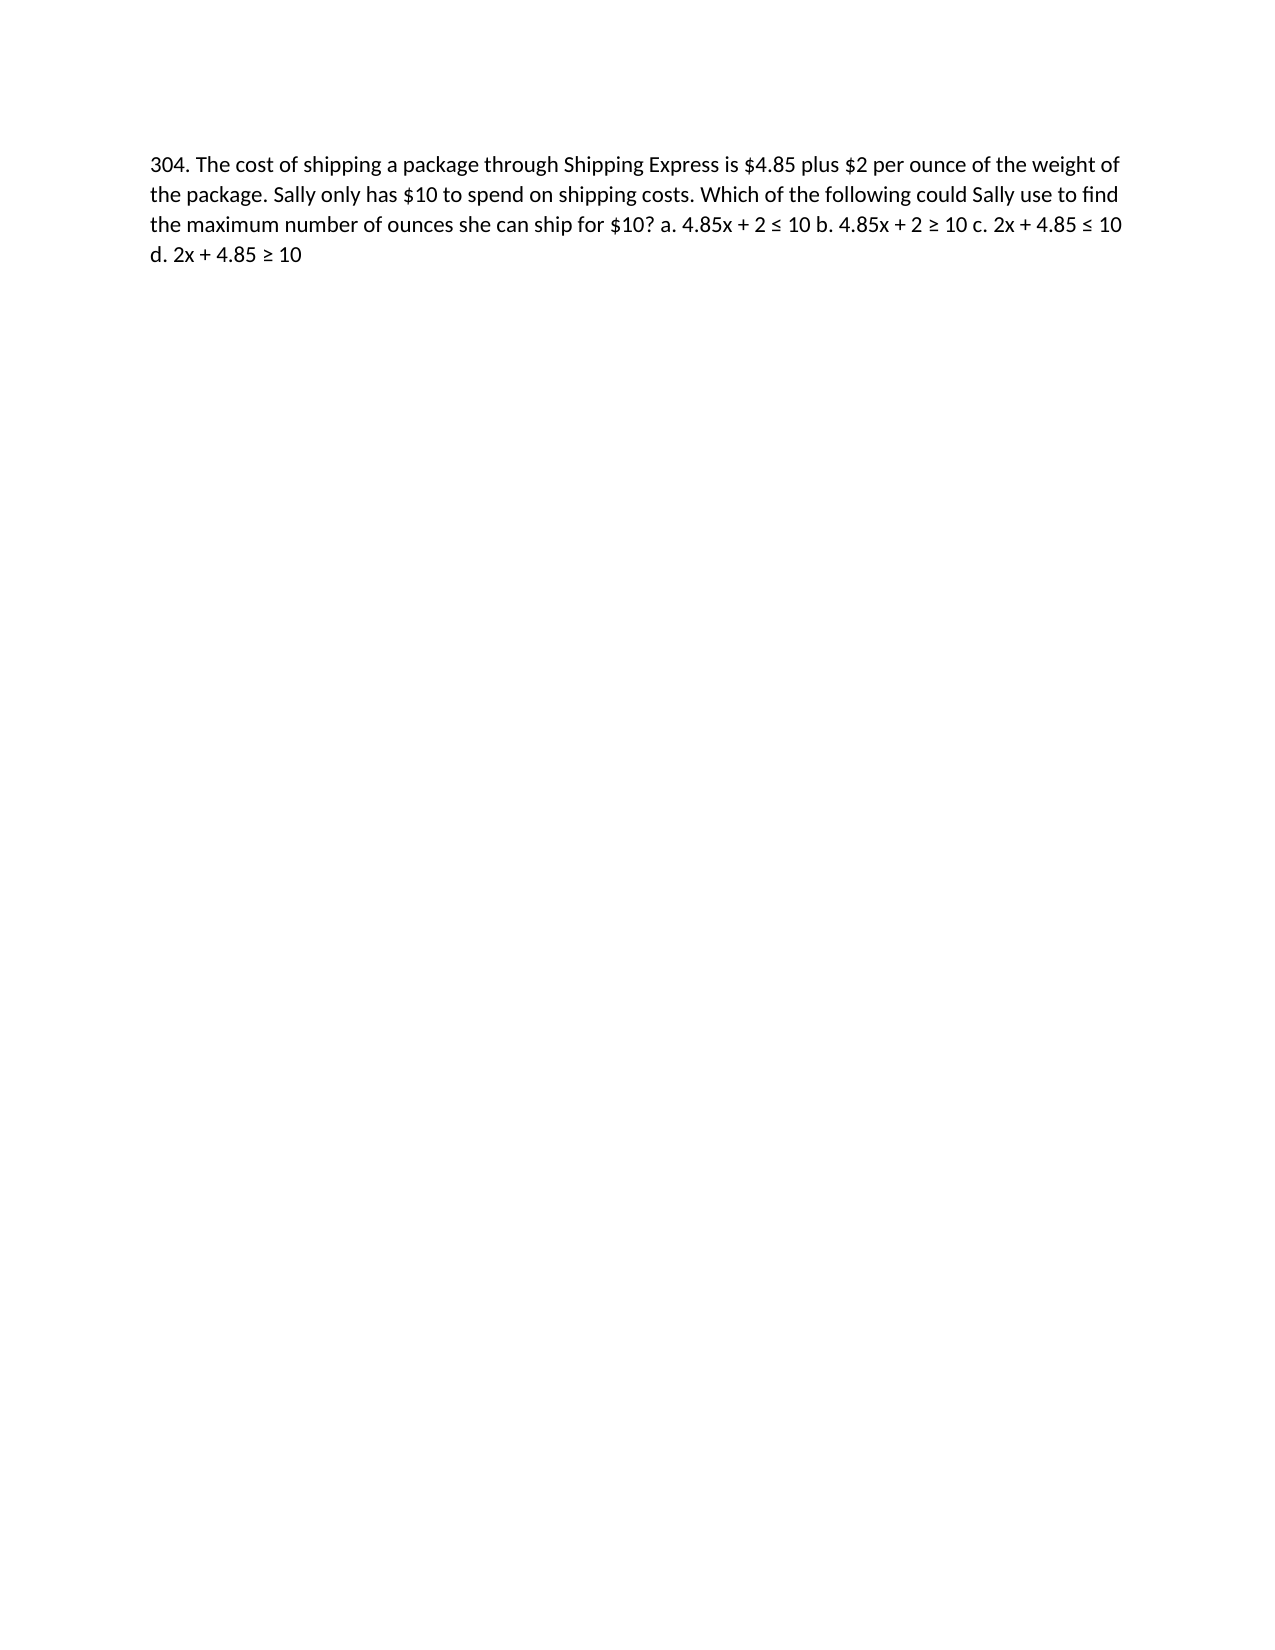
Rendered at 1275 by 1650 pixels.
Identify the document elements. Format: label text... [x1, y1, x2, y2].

text 304. The cost of shipping a package through Shipping Express is $4.85 plus $2 per ounce of the weight of the package. Sally only has $10 to spend on shipping costs. Which of the following could Sally use to ﬁnd the maximum number of ounces she can ship for $10? a. 4.85x + 2 ≤ 10 b. 4.85x + 2 ≥ 10 c. 2x + 4.85 ≤ 10 d. 2x + 4.85 ≥ 10 [150, 150, 1125, 269]
